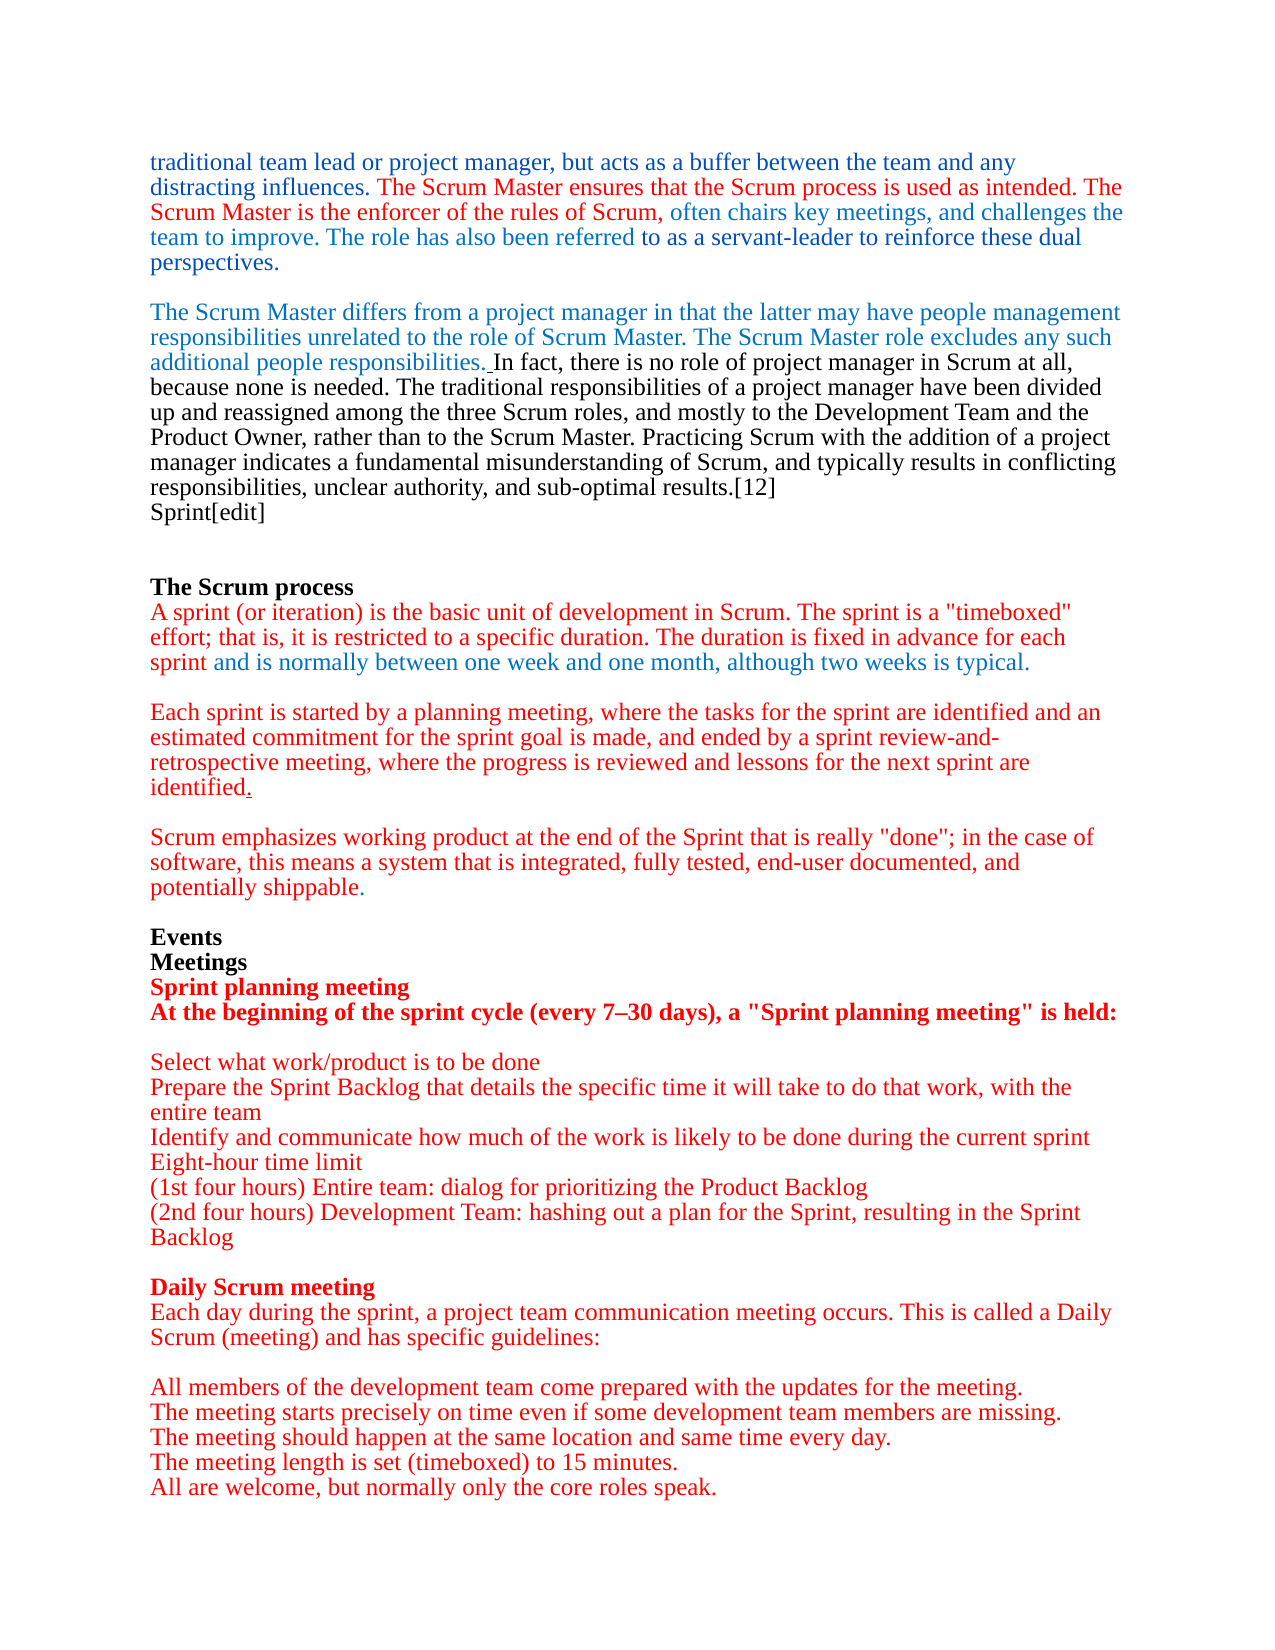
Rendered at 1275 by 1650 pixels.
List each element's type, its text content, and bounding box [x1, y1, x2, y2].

text (2nd four hours) Development Team: hashing out a plan for the Sprint, resulting in the Sprint Backlog [150, 1200, 1125, 1250]
text (1st four hours) Entire team: dialog for prioritizing the Product Backlog [150, 1175, 1125, 1200]
text The meeting starts precisely on time even if some development team members are missing. [150, 1400, 1125, 1425]
text Eight-hour time limit [150, 1150, 1125, 1175]
text Daily Scrum meeting [150, 1275, 1125, 1300]
text Identify and communicate how much of the work is likely to be done during the current sprint [150, 1125, 1125, 1150]
text Each sprint is started by a planning meeting, where the tasks for the sprint are identified and an estimated commitment for the sprint goal is made, and ended by a sprint review-and-retrospective meeting, where the progress is reviewed and lessons for the next sprint are identified. [150, 700, 1125, 800]
text Select what work/product is to be done [150, 1050, 1125, 1075]
text The Scrum Master differs from a project manager in that the latter may have people management responsibilities unrelated to the role of Scrum Master. The Scrum Master role excludes any such additional people responsibilities. In fact, there is no role of project manager in Scrum at all, because none is needed. The traditional responsibilities of a project manager have been divided up and reassigned among the three Scrum roles, and mostly to the Development Team and the Product Owner, rather than to the Scrum Master. Practicing Scrum with the addition of a project manager indicates a fundamental misunderstanding of Scrum, and typically results in conflicting responsibilities, unclear authority, and sub-optimal results.[12] [150, 300, 1125, 500]
text Prepare the Sprint Backlog that details the specific time it will take to do that work, with the entire team [150, 1075, 1125, 1125]
text Sprint[edit] [150, 500, 1125, 525]
text At the beginning of the sprint cycle (every 7–30 days), a "Sprint planning meeting" is held: [150, 1000, 1125, 1025]
text All members of the development team come prepared with the updates for the meeting. [150, 1375, 1125, 1400]
text A sprint (or iteration) is the basic unit of development in Scrum. The sprint is a "timeboxed" effort; that is, it is restricted to a specific duration. The duration is fixed in advance for each sprint and is normally between one week and one month, although two weeks is typical. [150, 600, 1125, 675]
text The Scrum process [150, 575, 1125, 600]
text Scrum emphasizes working product at the end of the Sprint that is really "done"; in the case of software, this means a system that is integrated, fully tested, end-user documented, and potentially shippable. [150, 825, 1125, 900]
text The meeting should happen at the same location and same time every day. [150, 1425, 1125, 1450]
text Events [150, 925, 1125, 950]
text Sprint planning meeting [150, 975, 1125, 1000]
text Meetings [150, 950, 1125, 975]
text Each day during the sprint, a project team communication meeting occurs. This is called a Daily Scrum (meeting) and has specific guidelines: [150, 1300, 1125, 1350]
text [150, 150, 1125, 275]
text The meeting length is set (timeboxed) to 15 minutes. [150, 1450, 1125, 1475]
text All are welcome, but normally only the core roles speak. [150, 1475, 1125, 1500]
